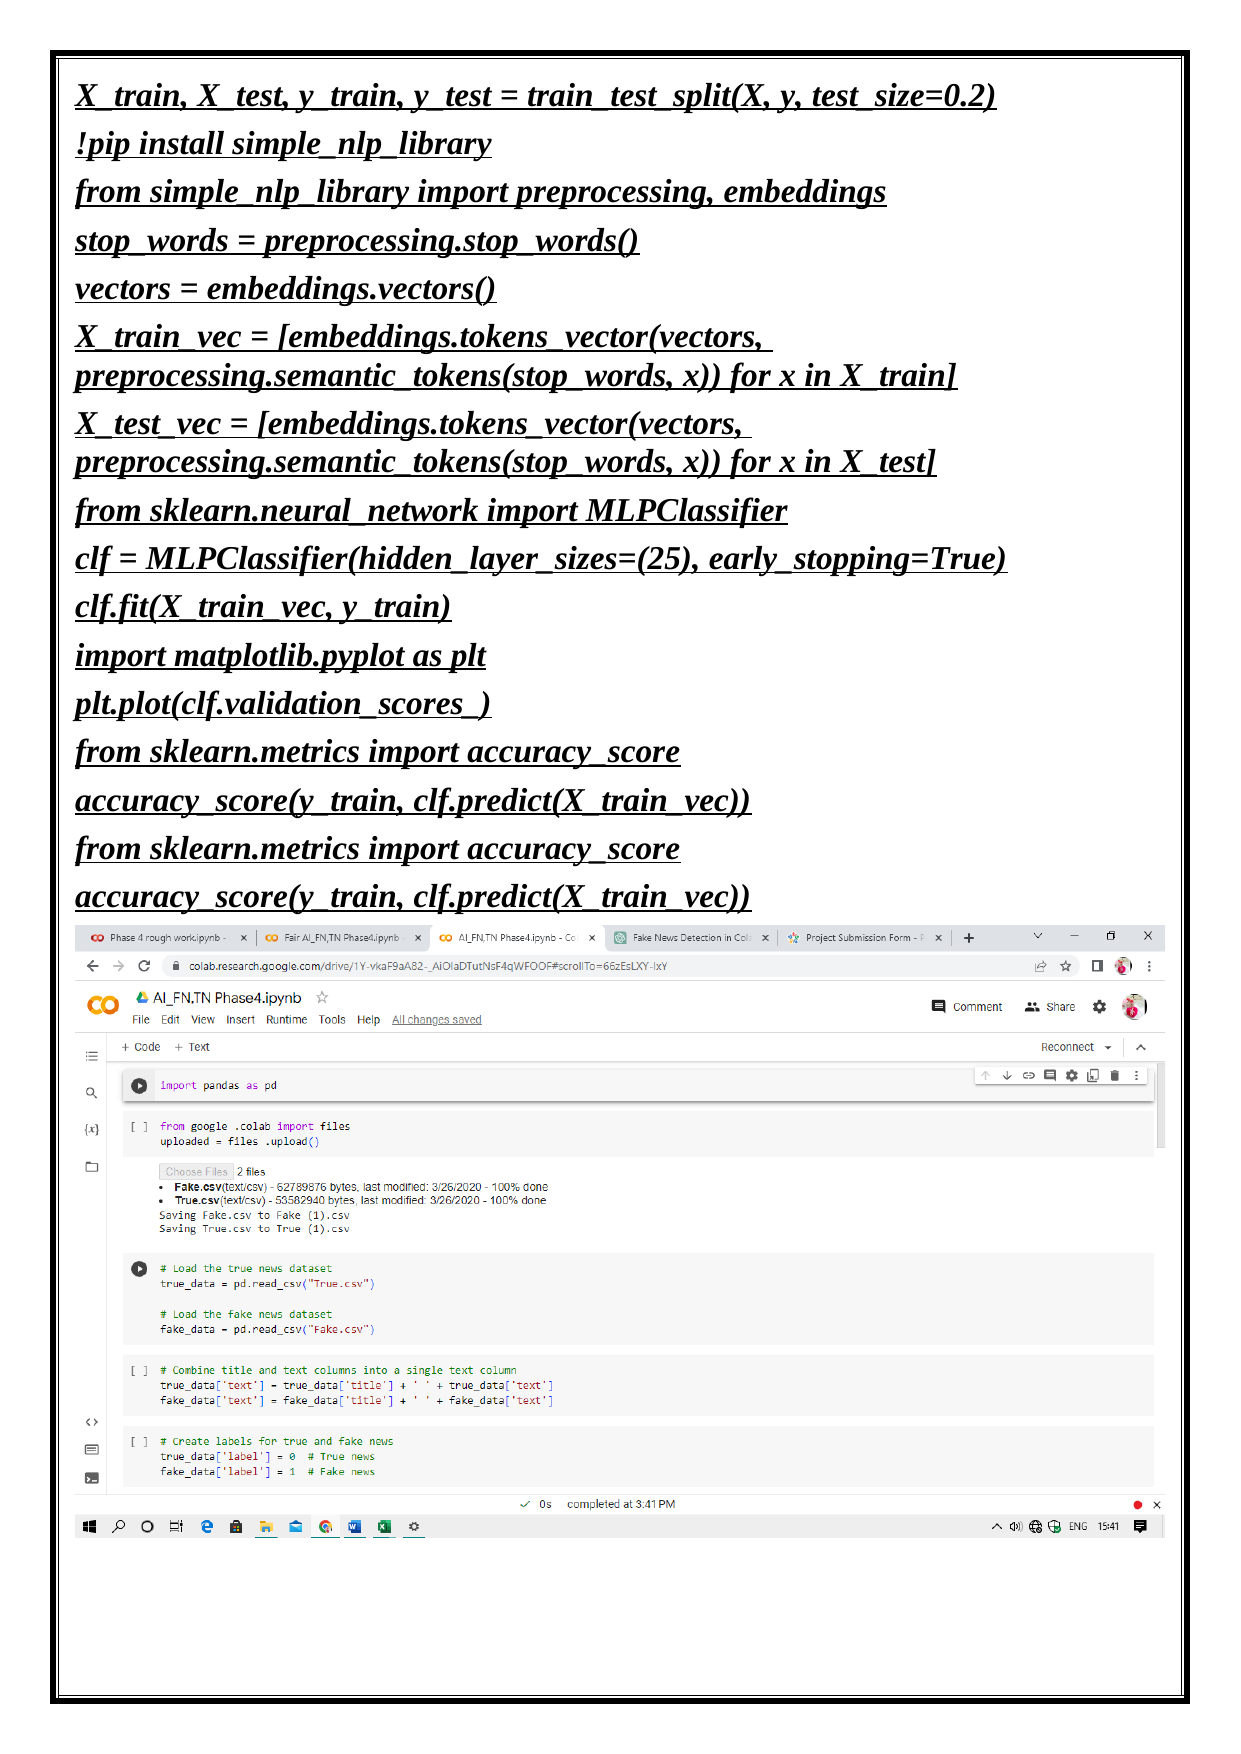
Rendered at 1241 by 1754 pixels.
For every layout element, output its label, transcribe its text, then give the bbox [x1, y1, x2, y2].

picture [75, 925, 1166, 1538]
text vectors = embeddings.vectors() [75, 268, 1165, 307]
text !pip install simple_nlp_library [75, 123, 1165, 162]
text from simple_nlp_library import preprocessing, embeddings [75, 172, 1165, 210]
text accuracy_score(y_train, clf.predict(X_train_vec)) [75, 877, 1165, 915]
text accuracy_score(y_train, clf.predict(X_train_vec)) [75, 780, 1165, 818]
text from sklearn.metrics import accuracy_score [75, 828, 1165, 867]
text clf = MLPClassifier(hidden_layer_sizes=(25), early_stopping=True) [75, 538, 1165, 577]
text from sklearn.metrics import accuracy_score [75, 732, 1165, 770]
text X_train_vec = [embeddings.tokens_vector(vectors, preprocessing.semantic_tokens(stop_words, x)) for x in X_train] [75, 317, 1165, 393]
text stop_words = preprocessing.stop_words() [75, 220, 1165, 258]
text import matplotlib.pyplot as plt [75, 635, 1165, 673]
text from sklearn.neural_network import MLPClassifier [75, 490, 1165, 528]
text plt.plot(clf.validation_scores_) [75, 683, 1165, 722]
text clf.fit(X_train_vec, y_train) [75, 587, 1165, 625]
text X_test_vec = [embeddings.tokens_vector(vectors, preprocessing.semantic_tokens(stop_words, x)) for x in X_test] [75, 403, 1165, 480]
text X_train, X_test, y_train, y_test = train_test_split(X, y, test_size=0.2) [75, 75, 1165, 113]
